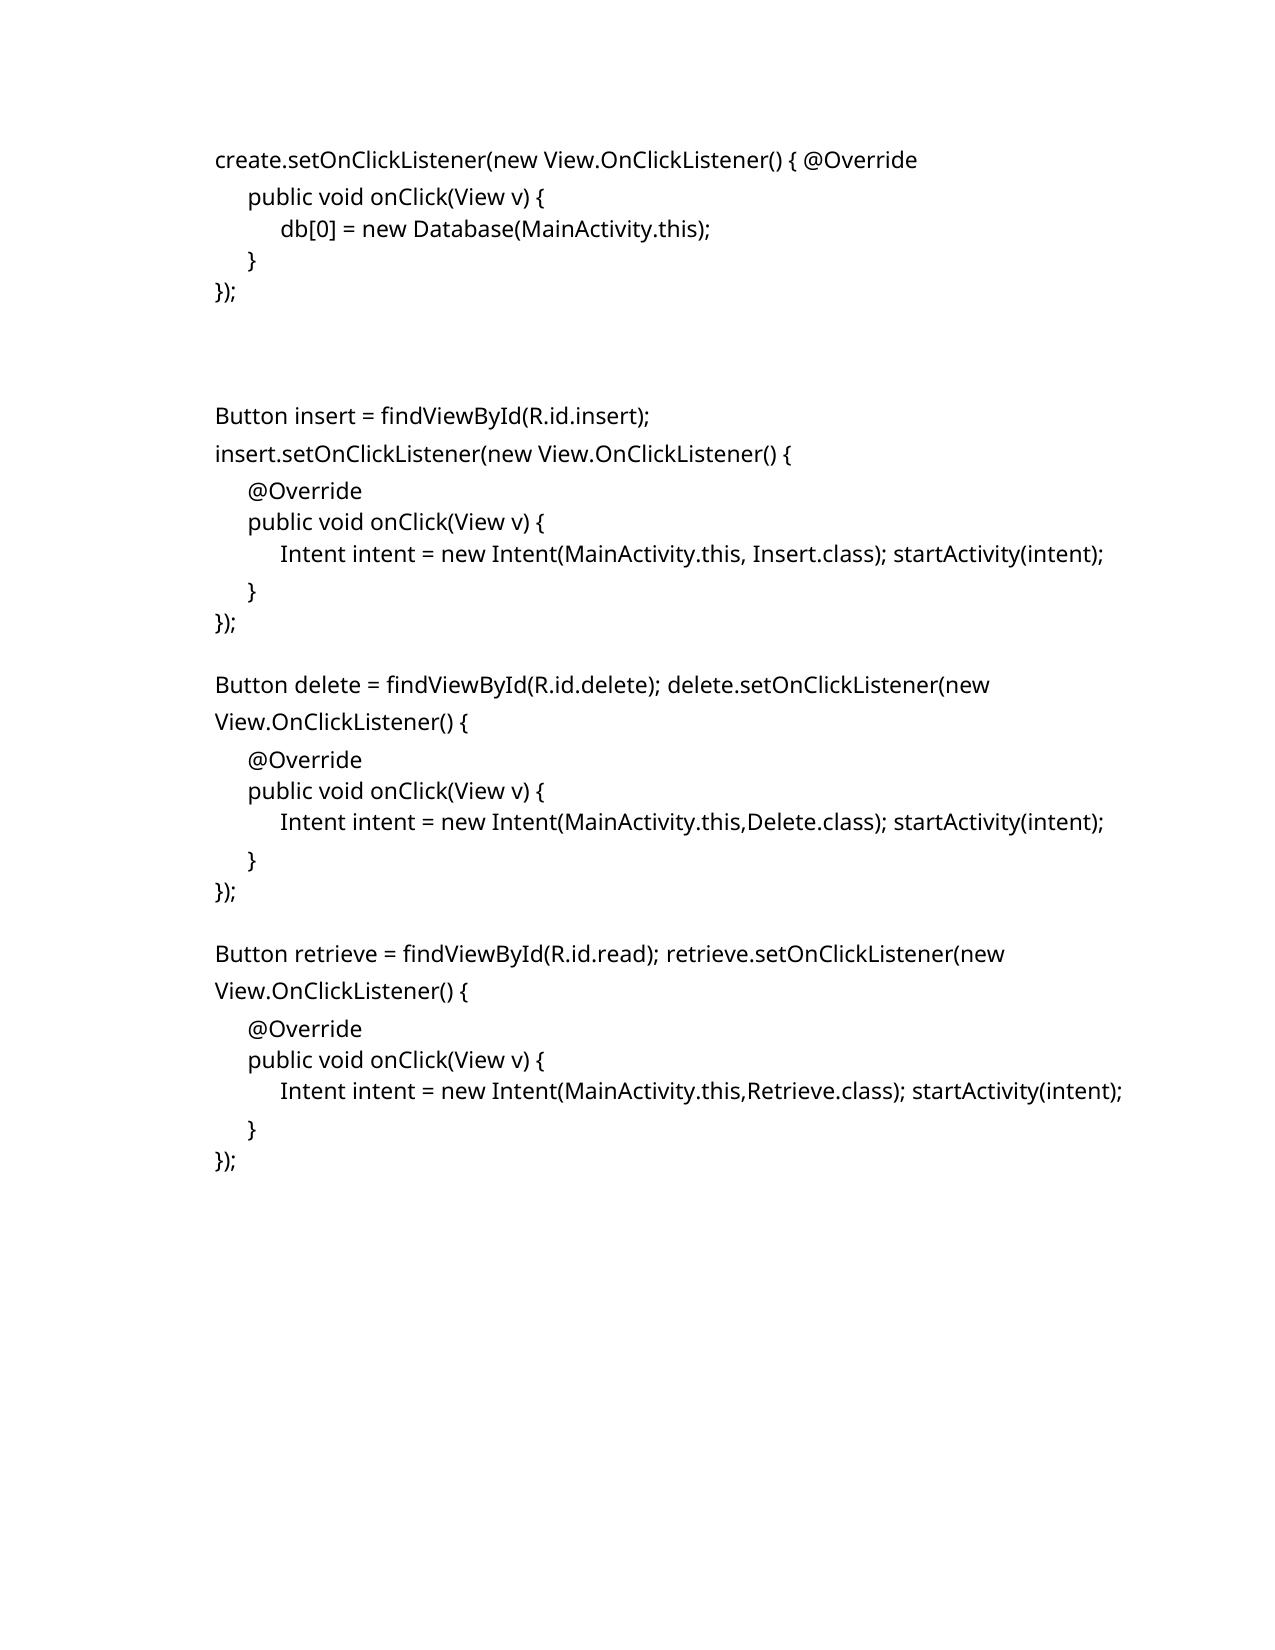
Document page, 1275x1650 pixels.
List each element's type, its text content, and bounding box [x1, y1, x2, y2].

text @Override [247, 475, 1144, 506]
text create.setOnClickListener(new View.OnClickListener() { @Override [214, 144, 933, 175]
text public void onClick(View v) { [247, 775, 1144, 806]
text public void onClick(View v) { [247, 1044, 1144, 1075]
text @Override [247, 744, 1144, 775]
text Intent intent = new Intent(MainActivity.this,Retrieve.class); startActivity(intent); [280, 1075, 1144, 1106]
text db[0] = new Database(MainActivity.this); [280, 212, 1144, 244]
text }); [214, 606, 1144, 637]
text } [247, 575, 1144, 606]
text Intent intent = new Intent(MainActivity.this, Insert.class); startActivity(intent); [280, 537, 1144, 569]
text }); [214, 875, 1144, 906]
text Intent intent = new Intent(MainActivity.this,Delete.class); startActivity(intent); [280, 806, 1144, 837]
text @Override [247, 1012, 1144, 1044]
text Button delete = findViewById(R.id.delete); delete.setOnClickListener(new View.OnClickListener() { [214, 669, 1144, 737]
text } [247, 844, 1144, 875]
text Button insert = findViewById(R.id.insert); insert.setOnClickListener(new View.OnClickListener() { [214, 400, 933, 469]
text }); [214, 1144, 1144, 1175]
text } [247, 1112, 1144, 1144]
text }); [214, 275, 1144, 306]
text public void onClick(View v) { [247, 181, 1144, 212]
text Button retrieve = findViewById(R.id.read); retrieve.setOnClickListener(new View.OnClickListener() { [214, 937, 1144, 1006]
text public void onClick(View v) { [247, 506, 1144, 537]
text } [247, 244, 1144, 275]
